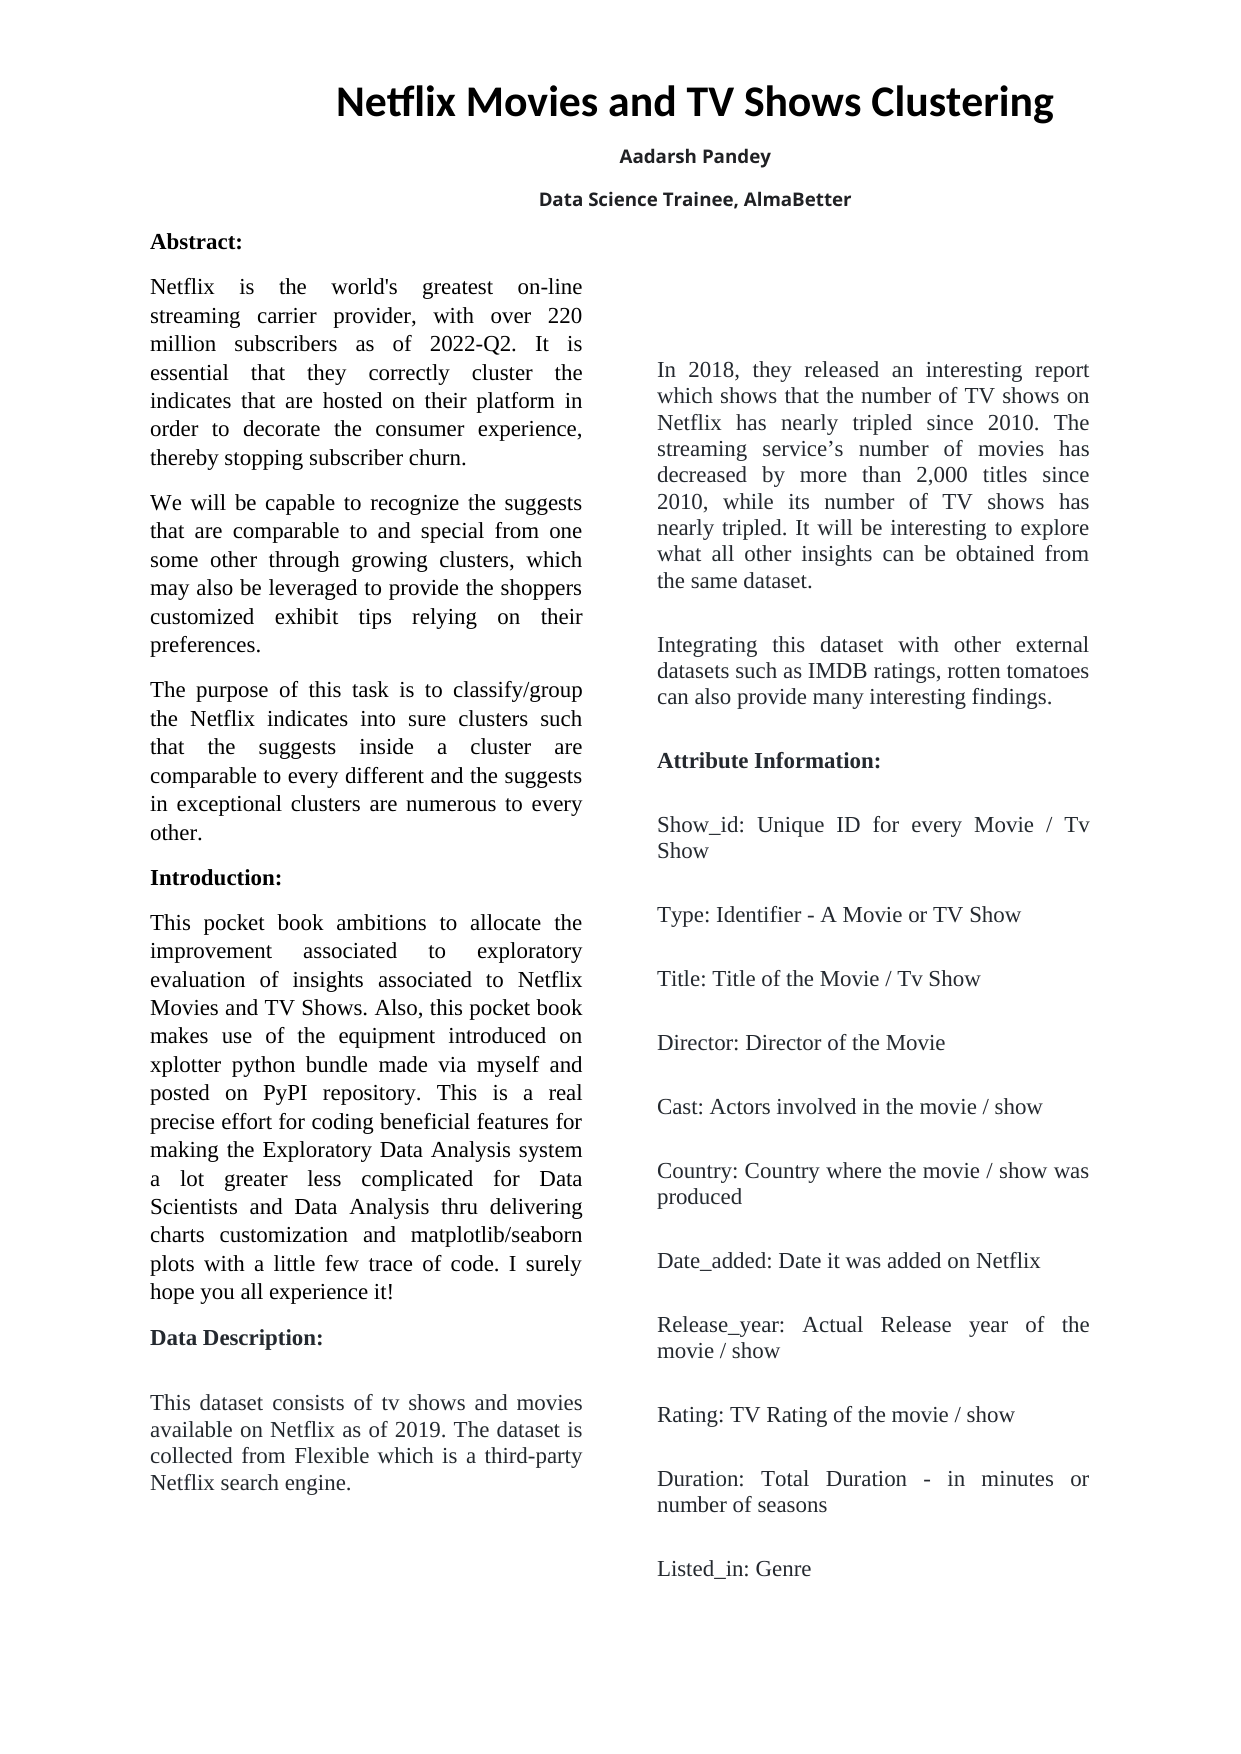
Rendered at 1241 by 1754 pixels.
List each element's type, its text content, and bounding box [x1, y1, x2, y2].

text Data Description: [150, 1323, 583, 1350]
text Director: Director of the Movie [657, 1029, 1090, 1055]
text Attribute Information: [657, 747, 1090, 773]
text Introduction: [150, 864, 583, 890]
text This pocket book ambitions to allocate the improvement associated to exploratory evaluation of insights associated to Netflix Movies and TV Shows. Also, this pocket book makes use of the equipment introduced on xplotter python bundle made via myself and posted on PyPI repository. This is a real precise effort for coding beneficial features for making the Exploratory Data Analysis system a lot greater less complicated for Data Scientists and Data Analysis thru delivering charts customization and matplotlib/seaborn plots with a little few trace of code. I surely hope you all experience it! [150, 909, 583, 1305]
text Show_id: Unique ID for every Movie / Tv Show [657, 811, 1090, 864]
text Netflix is the world's greatest on-line streaming carrier provider, with over 220 million subscribers as of 2022-Q2. It is essential that they correctly cluster the indicates that are hosted on their platform in order to decorate the consumer experience, thereby stopping subscriber churn. [150, 273, 583, 470]
text Duration: Total Duration - in minutes or number of seasons [657, 1465, 1090, 1517]
text Date_added: Date it was added on Netflix [657, 1247, 1090, 1273]
text Rating: TV Rating of the movie / show [657, 1401, 1090, 1427]
text Abstract: [150, 228, 583, 254]
text Country: Country where the movie / show was produced [657, 1157, 1090, 1209]
text Type: Identifier - A Movie or TV Show [657, 901, 1090, 928]
text Title: Title of the Movie / Tv Show [657, 965, 1090, 991]
text The purpose of this task is to classify/group the Netflix indicates into sure clusters such that the suggests inside a cluster are comparable to every different and the suggests in exceptional clusters are numerous to every other. [150, 676, 583, 845]
text Release_year: Actual Release year of the movie / show [657, 1311, 1090, 1363]
text In 2018, they released an interesting report which shows that the number of TV shows on Netflix has nearly tripled since 2010. The streaming service’s number of movies has decreased by more than 2,000 titles since 2010, while its number of TV shows has nearly tripled. It will be interesting to explore what all other insights can be obtained from the same dataset. [657, 356, 1090, 593]
text Cast: Actors involved in the movie / show [657, 1093, 1090, 1119]
text This dataset consists of tv shows and movies available on Netflix as of 2019. The dataset is collected from Flexible which is a third-party Netflix search engine. [150, 1389, 583, 1495]
text Integrating this dataset with other external datasets such as IMDB ratings, rotten tomatoes can also provide many interesting findings. [657, 631, 1090, 710]
text We will be capable to recognize the suggests that are comparable to and special from one some other through growing clusters, which may also be leveraged to provide the shoppers customized exhibit tips relying on their preferences. [150, 489, 583, 658]
text Listed_in: Genre [657, 1555, 1090, 1581]
